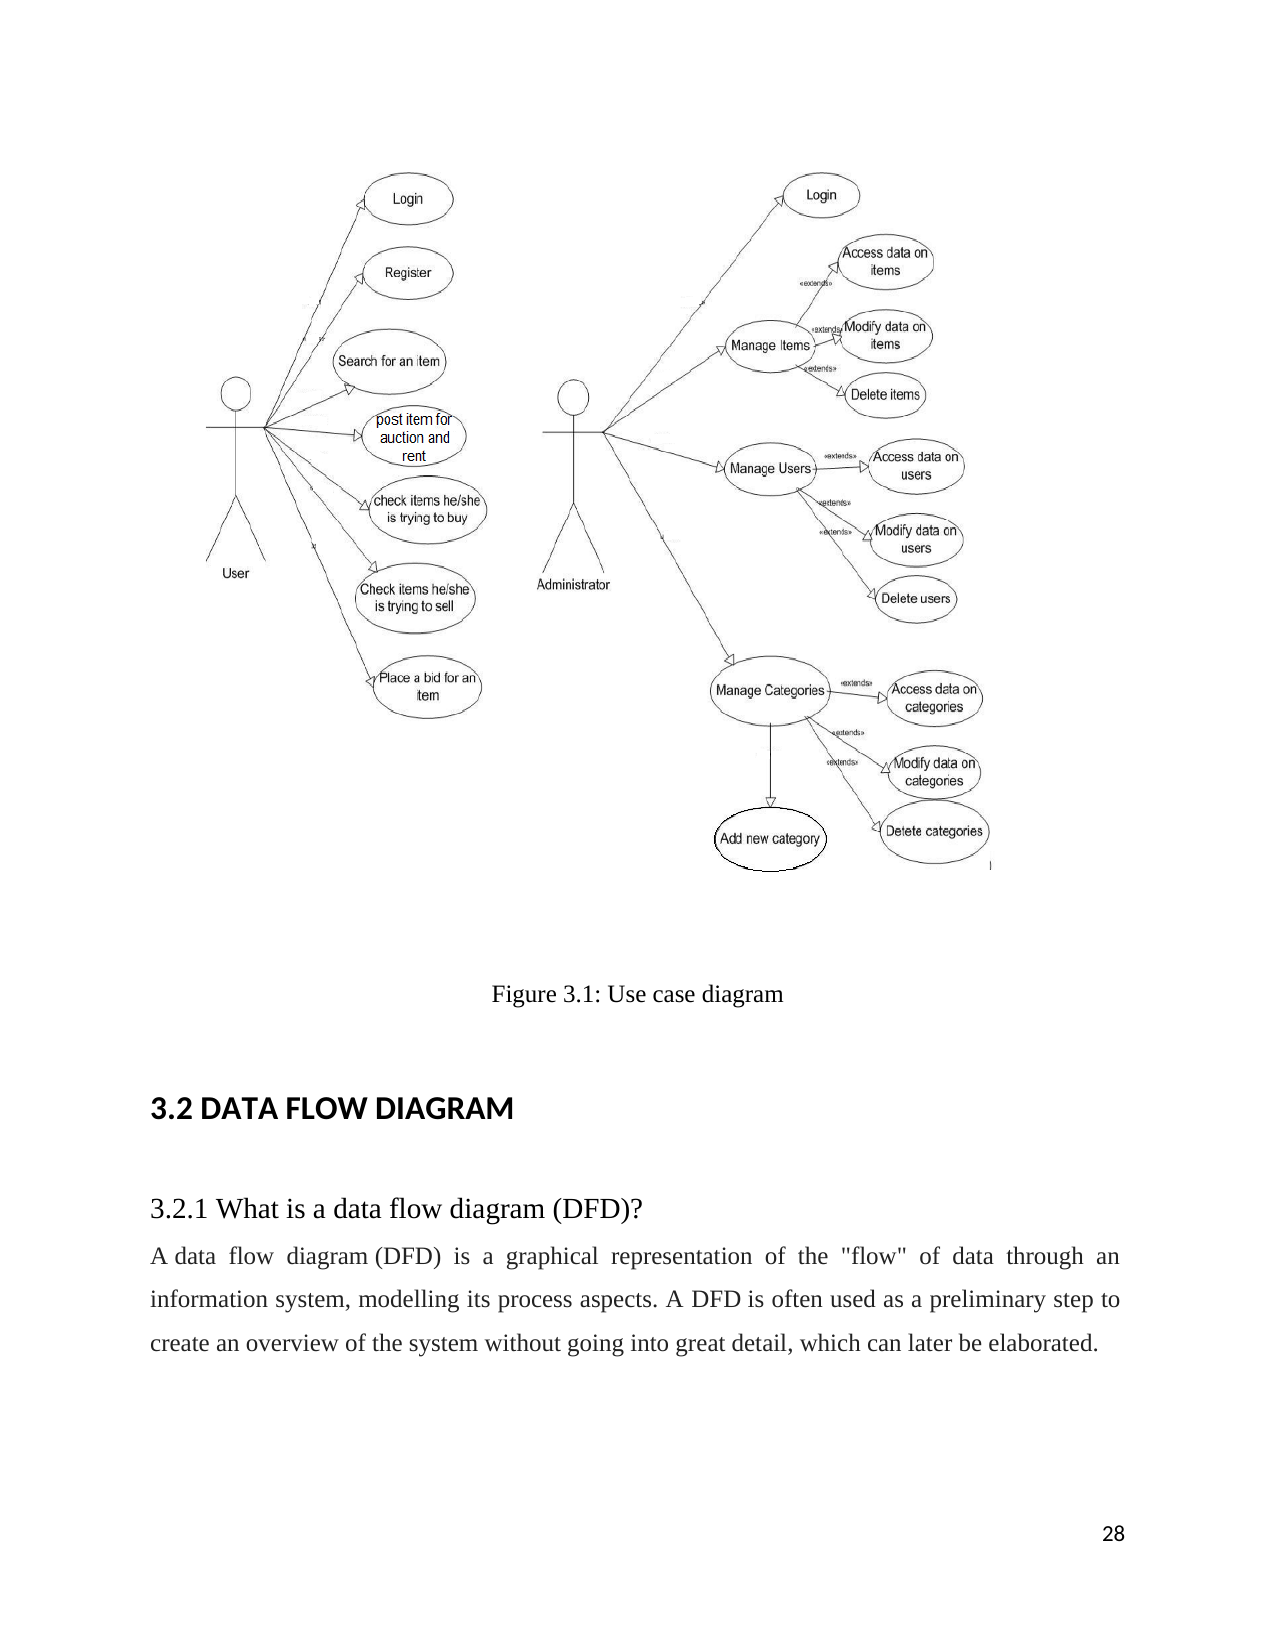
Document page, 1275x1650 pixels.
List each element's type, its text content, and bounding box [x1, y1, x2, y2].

picture [205, 150, 1070, 908]
text A data flow diagram (DFD) is a graphical representation of the "flow" of data through an information system, modelling its process aspects. A DFD is often used as a preliminary step to create an overview of the system without going into great detail, which can later be elaborated. [150, 1241, 1121, 1356]
subtitle 3.2.1 What is a data flow diagram (DFD)? [150, 1191, 1125, 1224]
text Figure 3.1: Use case diagram [150, 979, 1125, 1008]
list 3.2 DATA FLOW DIAGRAM [150, 1087, 1125, 1128]
